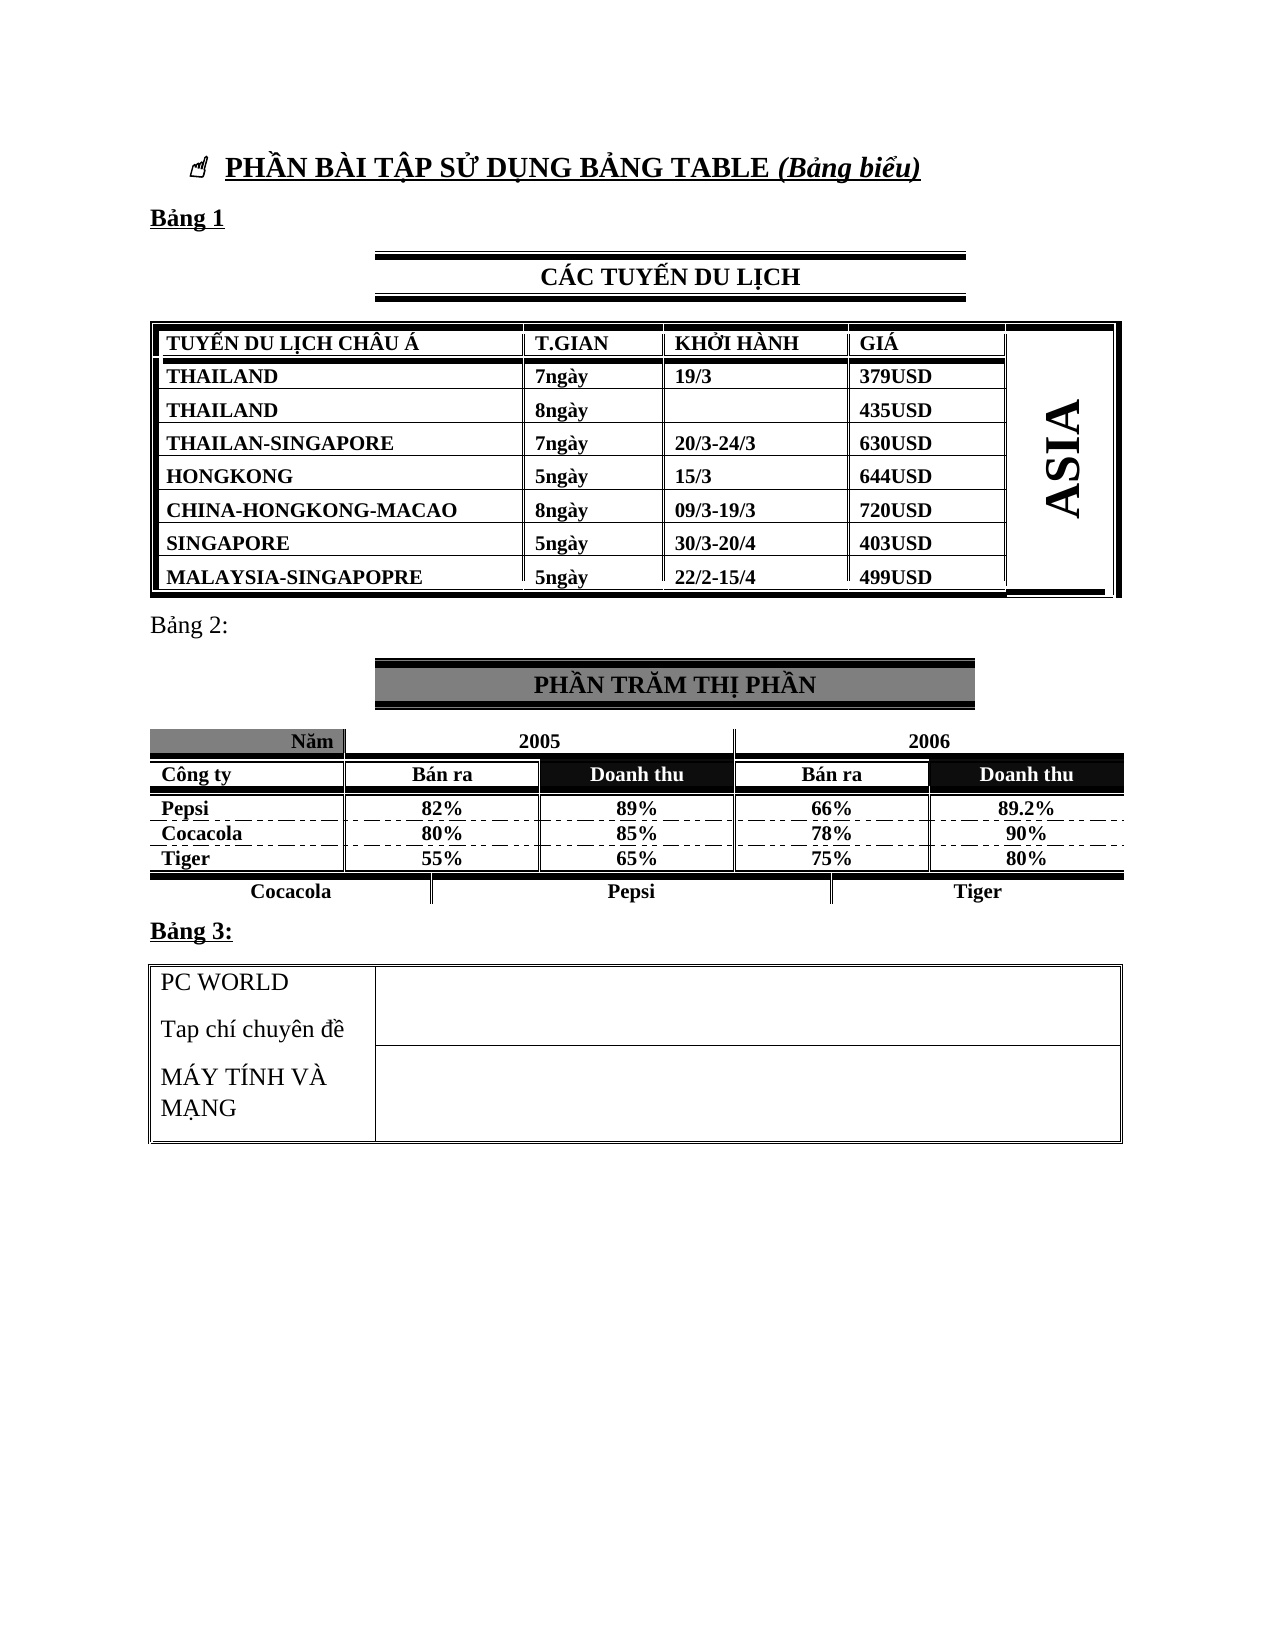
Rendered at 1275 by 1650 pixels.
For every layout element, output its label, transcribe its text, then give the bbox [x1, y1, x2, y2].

table_cell [665, 389, 847, 422]
table_cell Cocacola [150, 880, 430, 903]
table_cell 7ngày [525, 423, 662, 455]
table_header 2005 [346, 729, 733, 753]
table_cell 82% [346, 796, 538, 820]
table_header TUYẾN DU LỊCH CHÂU Á [155, 323, 524, 355]
table_cell MALAYSIA-SINGAPOPRE [159, 556, 524, 589]
table_cell Bán ra [736, 763, 928, 786]
table_cell 89.2% [931, 796, 1124, 820]
table_cell 7ngày [525, 364, 662, 388]
table_cell 80% [931, 845, 1124, 870]
table_cell 5ngày [525, 523, 662, 555]
table_cell Pepsi [433, 880, 830, 903]
list PHẦN BÀI TẬP SỬ DỤNG BẢNG TABLE (Bảng biểu) [187, 150, 1125, 184]
table_cell THAILAN-SINGAPORE [159, 423, 522, 455]
table_cell Cocacola [150, 820, 343, 845]
table_cell SINGAPORE [159, 523, 522, 555]
table_cell HONGKONG [159, 456, 522, 488]
text Bảng 1 [150, 203, 1125, 232]
table_cell 80% [346, 820, 538, 845]
table_cell 8ngày [525, 490, 662, 522]
table_header [376, 967, 1120, 1045]
table_cell Tiger [833, 880, 1124, 903]
table_cell 379USD [850, 364, 1004, 388]
table_cell 499USD [848, 556, 1006, 589]
table_cell 720USD [850, 490, 1004, 522]
table_header GIÁ [848, 323, 1006, 355]
table_cell 5ngày [524, 556, 663, 589]
table_cell 403USD [850, 523, 1004, 555]
table_cell THAILAND [155, 355, 524, 388]
table_cell 8ngày [525, 389, 662, 422]
text CÁC TUYẾN DU LỊCH [375, 260, 966, 293]
table_cell 89% [541, 796, 733, 820]
table_header Năm [150, 729, 343, 753]
table_cell CHINA-HONGKONG-MACAO [159, 490, 522, 522]
table_cell 30/3-20/4 [665, 523, 847, 555]
table_cell Doanh thu [931, 763, 1124, 786]
table_header PC WORLD Tap chí chuyên đề MÁY TÍNH VÀ MẠNG [151, 967, 375, 1141]
text Bảng 3: [150, 916, 1125, 945]
table_cell 630USD [850, 423, 1004, 455]
text PHẦN TRĂM THỊ PHẦN [375, 668, 975, 701]
table_cell 78% [736, 820, 928, 845]
table_cell 75% [736, 845, 928, 870]
table_cell Tiger [150, 845, 343, 870]
table_cell 20/3-24/3 [665, 423, 847, 455]
table_header T.GIAN [524, 331, 663, 355]
table_cell THAILAND [159, 389, 522, 422]
table_cell 19/3 [665, 364, 847, 388]
table_cell 55% [346, 845, 538, 870]
table_cell Doanh thu [541, 763, 733, 786]
table_cell Công ty [150, 763, 343, 786]
table_cell 66% [736, 796, 928, 820]
text Bảng 2: [150, 611, 1125, 639]
table_cell 90% [931, 820, 1124, 845]
table_cell [376, 1046, 1120, 1141]
table_cell 5ngày [525, 456, 662, 488]
table_header 2006 [736, 729, 1124, 753]
table_cell 435USD [850, 389, 1004, 422]
table_header ASIA [1006, 331, 1113, 589]
table_header KHỞI HÀNH [663, 325, 848, 355]
table_cell Bán ra [346, 763, 538, 786]
table_cell Pepsi [150, 796, 343, 820]
table_cell 644USD [850, 456, 1004, 488]
table_cell 09/3-19/3 [665, 490, 847, 522]
table_cell 22/2-15/4 [663, 556, 848, 589]
table_cell 15/3 [665, 456, 847, 488]
table_cell 65% [541, 845, 733, 870]
table_cell 85% [541, 820, 733, 845]
